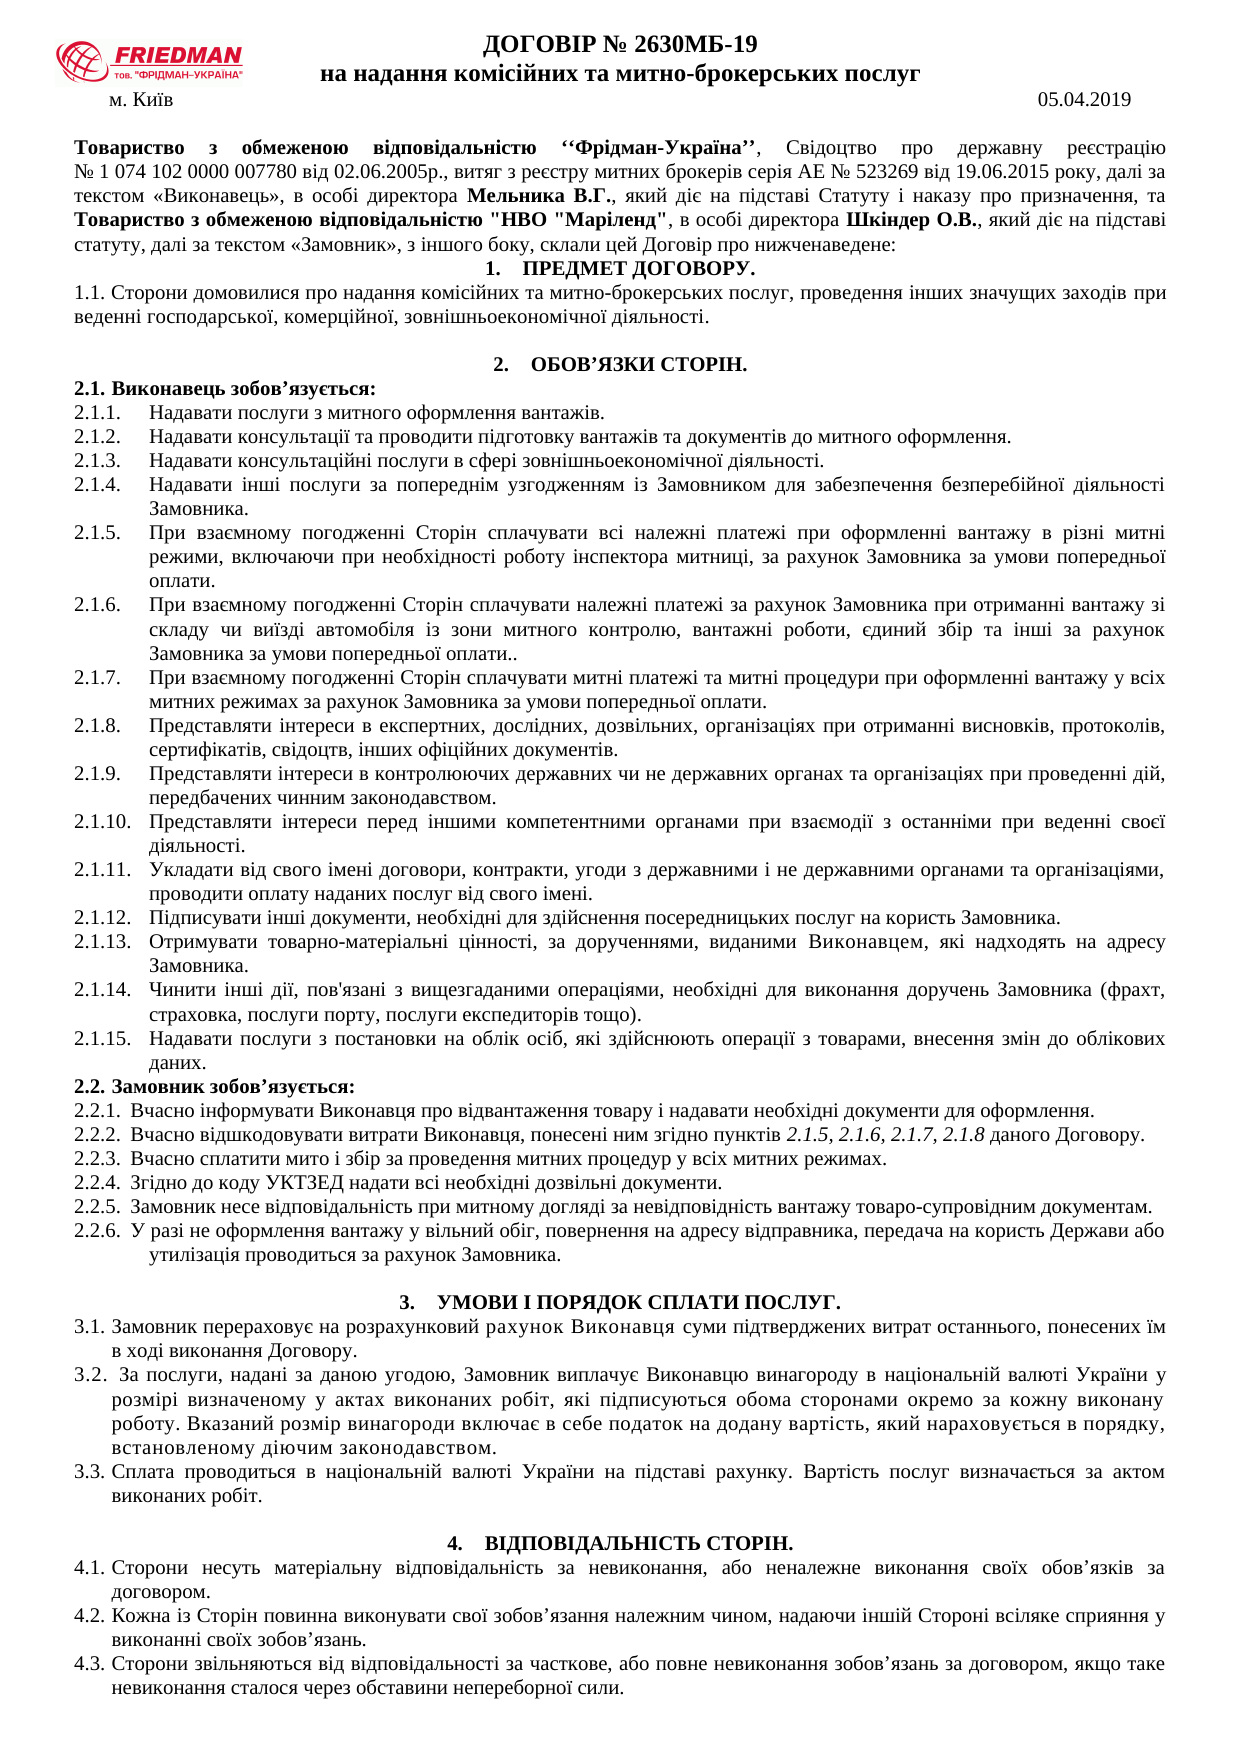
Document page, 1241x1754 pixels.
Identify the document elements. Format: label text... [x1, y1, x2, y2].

list Виконавець зобов’язується: [74, 376, 1167, 400]
list Замовник перераховує на розрахунковий рахунок Виконавця суми підтверджених витрат останнього, понесених їм в ході виконання Договору. [74, 1314, 1167, 1362]
list Представляти інтереси в контролюючих державних чи не державних органах та організаціях при проведенні дій, передбачених чинним законодавством. [74, 761, 1167, 809]
list Надавати консультації та проводити підготовку вантажів та документів до митного оформлення. [74, 424, 1167, 448]
list Вчасно відшкодовувати витрати Виконавця, понесені ним згідно пунктів 2.1.5, 2.1.6, 2.1.7, 2.1.8 даного Договору. [74, 1122, 1167, 1146]
list Надавати інші послуги за попереднім узгодженням із Замовником для забезпечення безперебійної діяльності Замовника. [74, 472, 1167, 520]
list ВІДПОВІДАЛЬНІСТЬ СТОРІН. [74, 1531, 1167, 1555]
list ОБОВ’ЯЗКИ СТОРІН. [74, 352, 1167, 376]
list Укладати від свого імені договори, контракти, угоди з державними і не державними органами та організаціями, проводити оплату наданих послуг від свого імені. [74, 857, 1167, 905]
list Отримувати товарно-матеріальні цінності, за дорученнями, виданими Виконавцем, які надходять на адресу Замовника. [74, 929, 1167, 977]
list При взаємному погодженні Сторін сплачувати всі належні платежі при оформленні вантажу в різні митні режими, включаючи при необхідності роботу інспектора митниці, за рахунок Замовника за умови попередньої оплати. [74, 520, 1167, 592]
list Вчасно інформувати Виконавця про відвантаження товару і надавати необхідні документи для оформлення. [74, 1098, 1167, 1122]
list Сплата проводиться в національній валюті України на підставі рахунку. Вартість послуг визначається за актом виконаних робіт. [74, 1459, 1167, 1507]
text Товариство з обмеженою відповідальністю ‘‘Фрідман-Україна’’, Свідоцтво про державну реєстрацію № 1 074 102 0000 007780 від 02.06.2005р., витяг з реєстру митних брокерів серія АЕ № 523269 від 19.06.2015 року, далі за текстом «Виконавець», в особі директора Мельника В.Г., який діє на підставі Статуту і наказу про призначення, та Товариство з обмеженою відповідальністю "НВО "Маріленд", в особі директора Шкіндер О.В., який діє на підставі статуту, далі за текстом «Замовник», з іншого боку, склали цей Договір про нижченаведене: [74, 135, 1167, 256]
list Замовник зобов’язується: [74, 1074, 1167, 1098]
list Згідно до коду УКТЗЕД надати всі необхідні дозвільні документи. [74, 1170, 1167, 1194]
list Представляти інтереси в експертних, дослідних, дозвільних, організаціях при отриманні висновків, протоколів, сертифікатів, свідоцтв, інших офіційних документів. [74, 713, 1167, 761]
list Надавати послуги з постановки на облік осiб, якi здiйснюють операцiї з товарами, внесення змін до облікових даних. [74, 1026, 1167, 1074]
list При взаємному погодженні Сторін сплачувати митні платежі та митні процедури при оформленні вантажу у всіх митних режимах за рахунок Замовника за умови попередньої оплати. [74, 664, 1167, 713]
list За послуги, надані за даною угодою, Замовник виплачує Виконавцю винагороду в національній валюті України у розмірі визначеному у актах виконаних робіт, які підписуються обома сторонами окремо за кожну виконану роботу. Вказаний розмір винагороди включає в себе податок на додану вартість, який нараховується в порядку, встановленому діючим законодавством. [74, 1362, 1167, 1459]
list У разі не оформлення вантажу у вільний обіг, повернення на адресу відправника, передача на користь Держави або утилізація проводиться за рахунок Замовника. [74, 1218, 1167, 1266]
list ПРЕДМЕТ ДОГОВОРУ. [74, 256, 1167, 279]
picture [55, 39, 243, 87]
list Вчасно сплатити мито і збір за проведення митних процедур у всіх митних режимах. [74, 1146, 1167, 1170]
list Замовник несе відповідальність при митному догляді за невідповідність вантажу товаро-супровідним документам. [74, 1194, 1167, 1218]
text ДОГОВІР № 2630МБ-19 [74, 29, 1167, 58]
list При взаємному погодженні Сторін сплачувати належні платежі за рахунок Замовника при отриманні вантажу зі складу чи виїзді автомобіля із зони митного контролю, вантажні роботи, єдиний збір та інші за рахунок Замовника за умови попередньої оплати.. [74, 592, 1167, 664]
list Надавати послуги з митного оформлення вантажів. [74, 400, 1167, 424]
text 1.1. Сторони домовилися про надання комісійних та митно-брокерських послуг, проведення інших значущих заходів при веденні господарської, комерційної, зовнішньоекономічної діяльності. [74, 279, 1167, 328]
list Надавати консультаційні послуги в сфері зовнішньоекономічної діяльності. [74, 448, 1167, 472]
text на надання комісійних та митно-брокерських послуг [243, 58, 1167, 87]
list Кожна із Сторін повинна виконувати свої зобов’язання належним чином, надаючи іншій Стороні всіляке сприяння у виконанні своїх зобов’язань. [74, 1603, 1167, 1651]
list Сторони несуть матеріальну відповідальність за невиконання, або неналежне виконання своїх обов’язків за договором. [74, 1555, 1167, 1603]
list Чинити інші дії, пов'язані з вищезгаданими операціями, необхідні для виконання доручень Замовника (фрахт, страховка, послуги порту, послуги експедиторів тощо). [74, 977, 1167, 1026]
list УМОВИ І ПОРЯДОК СПЛАТИ ПОСЛУГ. [74, 1290, 1167, 1314]
text м. Київ 05.04.2019 [74, 87, 1167, 111]
list Представляти інтереси перед іншими компетентними органами при взаємодії з останніми при веденні своєї діяльності. [74, 809, 1167, 857]
list Підписувати інші документи, необхідні для здійснення посередницьких послуг на користь Замовника. [74, 905, 1167, 929]
list Сторони звільняються від відповідальності за часткове, або повне невиконання зобов’язань за договором, якщо таке невиконання сталося через обставини непереборної сили. [74, 1651, 1167, 1699]
